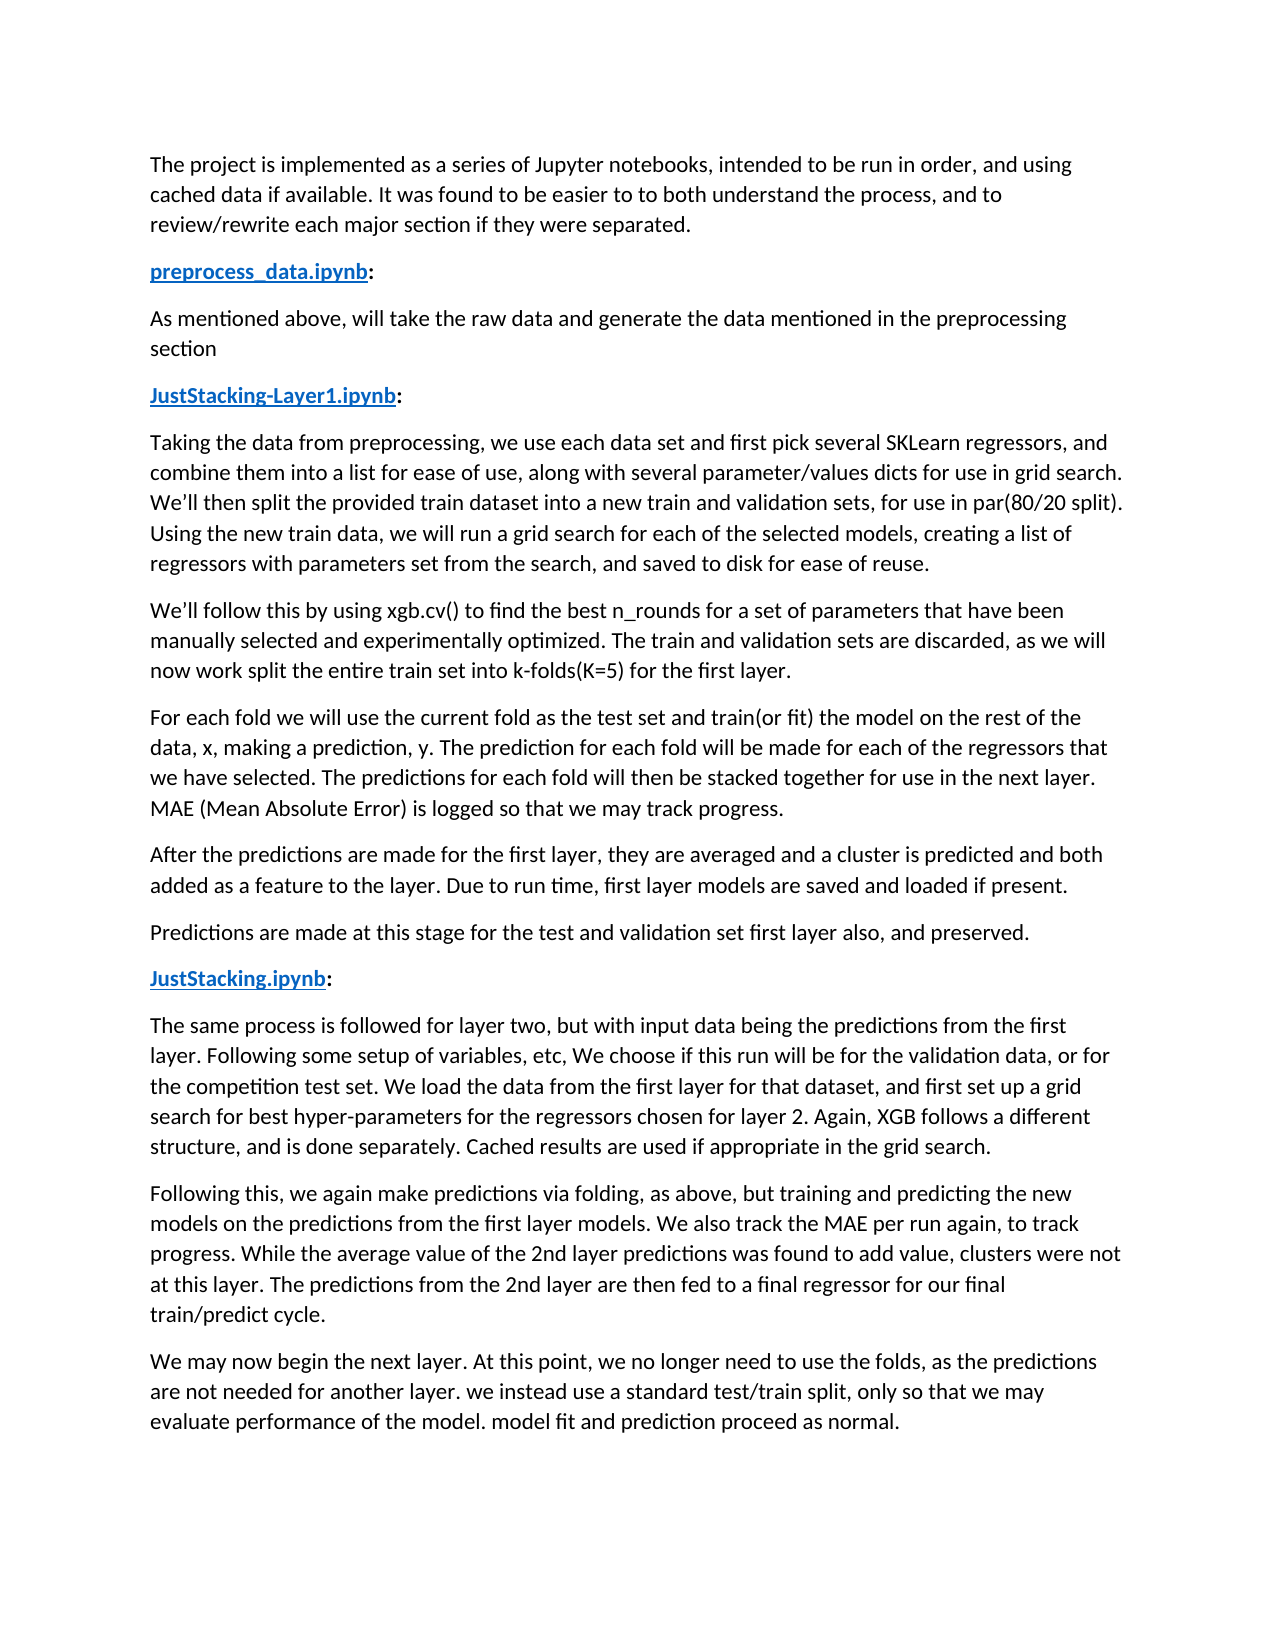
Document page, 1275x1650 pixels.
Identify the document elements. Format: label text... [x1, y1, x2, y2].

text As mentioned above, will take the raw data and generate the data mentioned in the preprocessing section [150, 304, 1125, 362]
text We’ll follow this by using xgb.cv() to find the best n_rounds for a set of parameters that have been manually selected and experimentally optimized. The train and validation sets are discarded, as we will now work split the entire train set into k-folds(K=5) for the first layer. [150, 596, 1125, 684]
text The project is implemented as a series of Jupyter notebooks, intended to be run in order, and using cached data if available. It was found to be easier to to both understand the process, and to review/rewrite each major section if they were separated. [150, 150, 1125, 238]
text preprocess_data.ipynb: [150, 257, 1125, 285]
text Following this, we again make predictions via folding, as above, but training and predicting the new models on the predictions from the first layer models. We also track the MAE per run again, to track progress. While the average value of the 2nd layer predictions was found to add value, clusters were not at this layer. The predictions from the 2nd layer are then fed to a final regressor for our final train/predict cycle. [150, 1179, 1125, 1328]
text JustStacking.ipynb: [150, 964, 1125, 993]
text After the predictions are made for the first layer, they are averaged and a cluster is predicted and both added as a feature to the layer. Due to run time, first layer models are saved and loaded if present. [150, 841, 1125, 899]
text We may now begin the next layer. At this point, we no longer need to use the folds, as the predictions are not needed for another layer. we instead use a standard test/train split, only so that we may evaluate performance of the model. model fit and prediction proceed as normal. [150, 1347, 1125, 1435]
text The same process is followed for layer two, but with input data being the predictions from the first layer. Following some setup of variables, etc, We choose if this run will be for the validation data, or for the competition test set. We load the data from the first layer for that dataset, and first set up a grid search for best hyper-parameters for the regressors chosen for layer 2. Again, XGB follows a different structure, and is done separately. Cached results are used if appropriate in the grid search. [150, 1011, 1125, 1160]
text Predictions are made at this stage for the test and validation set first layer also, and preserved. [150, 918, 1125, 946]
text JustStacking-Layer1.ipynb: [150, 381, 1125, 409]
text For each fold we will use the current fold as the test set and train(or fit) the model on the rest of the data, x, making a prediction, y. The prediction for each fold will be made for each of the regressors that we have selected. The predictions for each fold will then be stacked together for use in the next layer. MAE (Mean Absolute Error) is logged so that we may track progress. [150, 703, 1125, 822]
text Taking the data from preprocessing, we use each data set and first pick several SKLearn regressors, and combine them into a list for ease of use, along with several parameter/values dicts for use in grid search. We’ll then split the provided train dataset into a new train and validation sets, for use in par(80/20 split). Using the new train data, we will run a grid search for each of the selected models, creating a list of regressors with parameters set from the search, and saved to disk for ease of reuse. [150, 428, 1125, 577]
